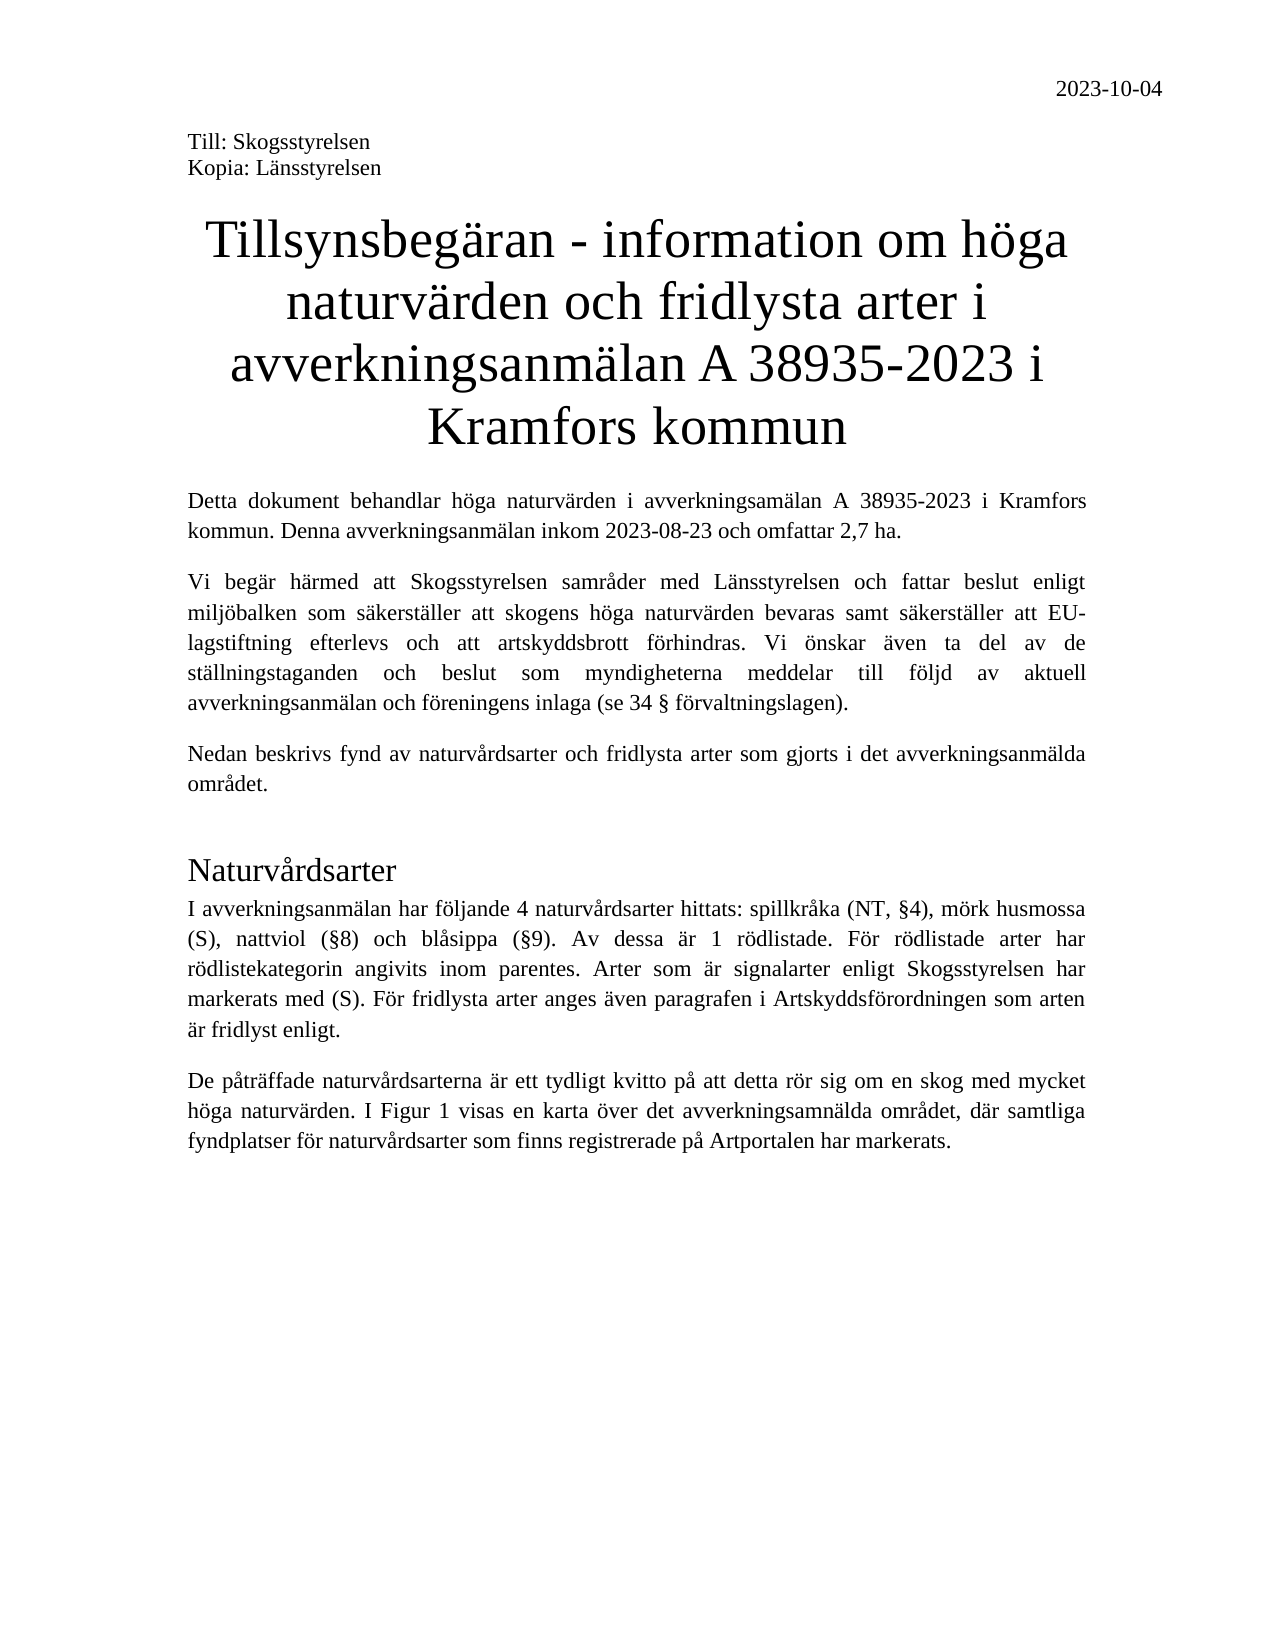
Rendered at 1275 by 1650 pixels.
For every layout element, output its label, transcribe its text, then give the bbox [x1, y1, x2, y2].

text I avverkningsanmälan har följande 4 naturvårdsarter hittats: spillkråka (NT, §4), mörk husmossa (S), nattviol (§8) och blåsippa (§9). Av dessa är 1 rödlistade. För rödlistade arter har rödlistekategorin angivits inom parentes. Arter som är signalarter enligt Skogsstyrelsen har markerats med (S). För fridlysta arter anges även paragrafen i Artskyddsförordningen som arten är fridlyst enligt. [187, 895, 1087, 1042]
title Tillsynsbegäran - information om höga naturvärden och fridlysta arter i avverkningsanmälan A 38935-2023 i Kramfors kommun [187, 207, 1087, 456]
text Vi begär härmed att Skogsstyrelsen samråder med Länsstyrelsen och fattar beslut enligt miljöbalken som säkerställer att skogens höga naturvärden bevaras samt säkerställer att EU-lagstiftning efterlevs och att artskyddsbrott förhindras. Vi önskar även ta del av de ställningstaganden och beslut som myndigheterna meddelar till följd av aktuell avverkningsanmälan och föreningens inlaga (se 34 § förvaltningslagen). [187, 568, 1087, 716]
text Detta dokument behandlar höga naturvärden i avverkningsamälan A 38935-2023 i Kramfors kommun. Denna avverkningsanmälan inkom 2023-08-23 och omfattar 2,7 ha. [187, 487, 1087, 544]
text Nedan beskrivs fynd av naturvårdsarter och fridlysta arter som gjorts i det avverkningsanmälda området. [187, 740, 1087, 797]
text De påträffade naturvårdsarterna är ett tydligt kvitto på att detta rör sig om en skog med mycket höga naturvärden. I Figur 1 visas en karta över det avverkningsamnälda området, där samtliga fyndplatser för naturvårdsarter som finns registrerade på Artportalen har markerats. [187, 1067, 1087, 1153]
subtitle Naturvårdsarter [187, 851, 1087, 889]
